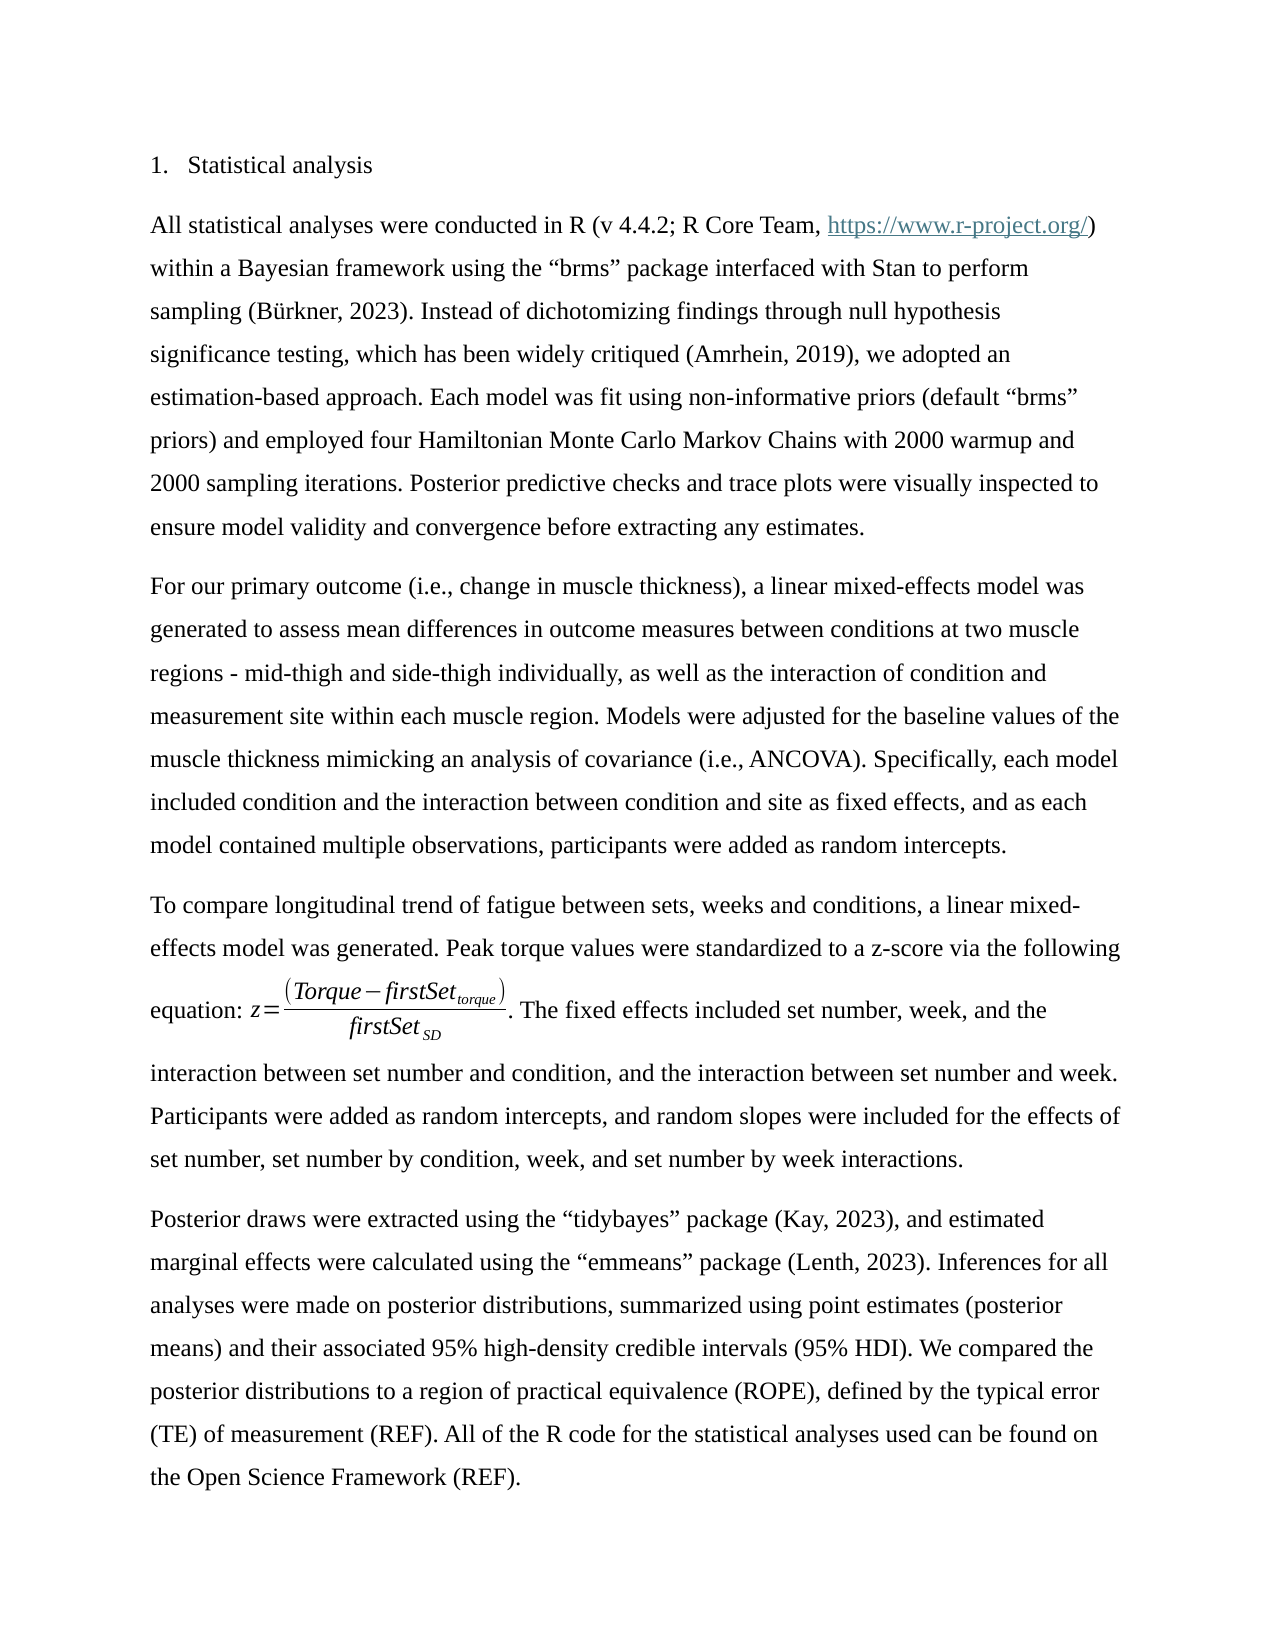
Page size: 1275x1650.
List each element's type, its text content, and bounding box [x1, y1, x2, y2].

text All statistical analyses were conducted in R (v 4.4.2; R Core Team, https://www.r-project.org/) within a Bayesian framework using the “brms” package interfaced with Stan to perform sampling (Bürkner, 2023). Instead of dichotomizing findings through null hypothesis significance testing, which has been widely critiqued (Amrhein, 2019), we adopted an estimation-based approach. Each model was fit using non-informative priors (default “brms” priors) and employed four Hamiltonian Monte Carlo Markov Chains with 2000 warmup and 2000 sampling iterations. Posterior predictive checks and trace plots were visually inspected to ensure model validity and convergence before extracting any estimates. [150, 210, 1125, 540]
text Posterior draws were extracted using the “tidybayes” package (Kay, 2023), and estimated marginal effects were calculated using the “emmeans” package (Lenth, 2023). Inferences for all analyses were made on posterior distributions, summarized using point estimates (posterior means) and their associated 95% high-density credible intervals (95% HDI). We compared the posterior distributions to a region of practical equivalence (ROPE), defined by the typical error (TE) of measurement (REF). All of the R code for the statistical analyses used can be found on the Open Science Framework (REF). [150, 1204, 1125, 1491]
list Statistical analysis [150, 150, 1125, 179]
text For our primary outcome (i.e., change in muscle thickness), a linear mixed-effects model was generated to assess mean differences in outcome measures between conditions at two muscle regions - mid-thigh and side-thigh individually, as well as the interaction of condition and measurement site within each muscle region. Models were adjusted for the baseline values of the muscle thickness mimicking an analysis of covariance (i.e., ANCOVA). Specifically, each model included condition and the interaction between condition and site as fixed effects, and as each model contained multiple observations, participants were added as random intercepts. [150, 571, 1125, 859]
text To compare longitudinal trend of fatigue between sets, weeks and conditions, a linear mixed-effects model was generated. Peak torque values were standardized to a z-score via the following equation: . The fixed effects included set number, week, and the interaction between set number and condition, and the interaction between set number and week. Participants were added as random intercepts, and random slopes were included for the effects of set number, set number by condition, week, and set number by week interactions. [150, 890, 1125, 1173]
